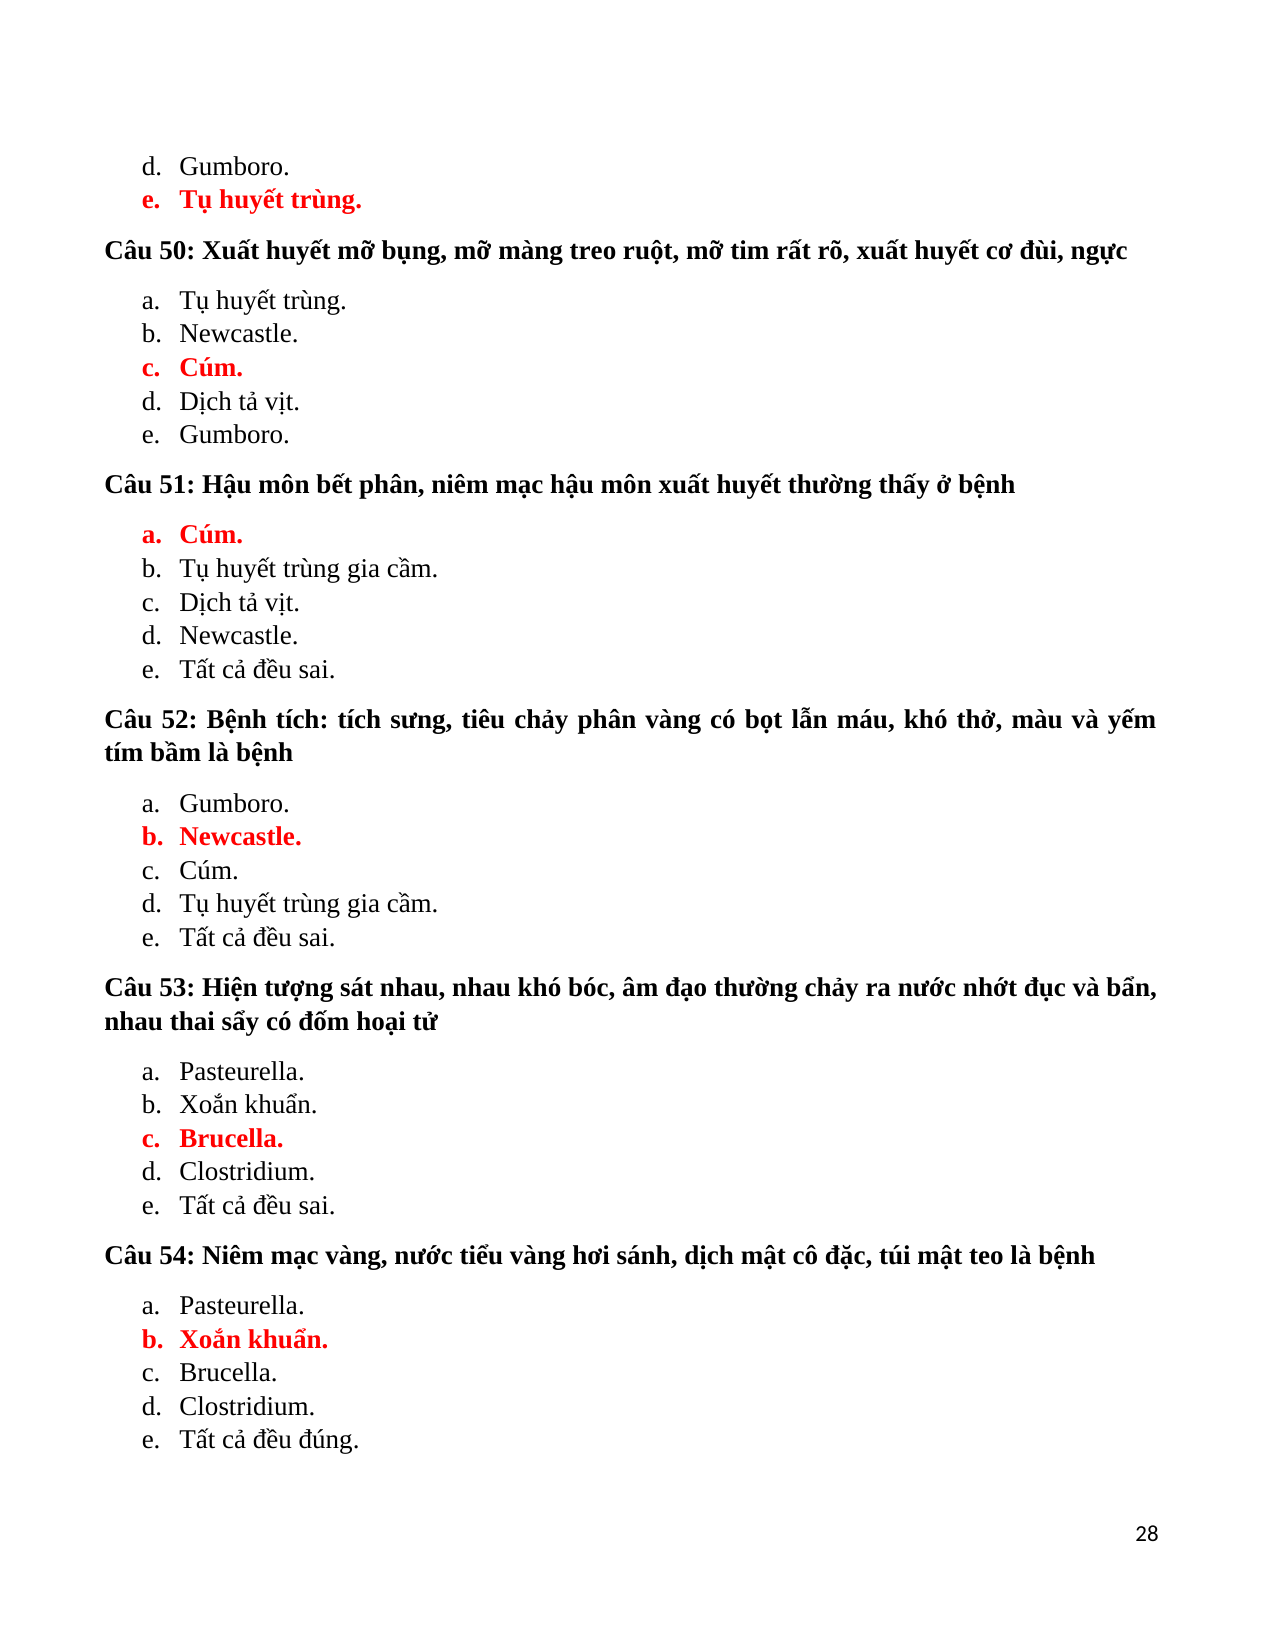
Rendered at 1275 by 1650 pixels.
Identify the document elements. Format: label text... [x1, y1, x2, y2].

list Gumboro. [142, 150, 1158, 181]
list Cúm. [142, 854, 1158, 885]
list Newcastle. [142, 820, 1158, 851]
list Brucella. [142, 1356, 1158, 1388]
list Tất cả đều đúng. [142, 1423, 1158, 1455]
text Câu 52: Bệnh tích: tích sưng, tiêu chảy phân vàng có bọt lẫn máu, khó thở, màu và yếm tím bầm là bệnh [104, 703, 1158, 768]
list Tụ huyết trùng gia cầm. [142, 887, 1158, 918]
text Câu 51: Hậu môn bết phân, niêm mạc hậu môn xuất huyết thường thấy ở bệnh [104, 468, 1158, 499]
list Xoắn khuẩn. [142, 1088, 1158, 1119]
list Cúm. [142, 518, 1158, 550]
list Newcastle. [142, 619, 1158, 650]
text Câu 54: Niêm mạc vàng, nước tiểu vàng hơi sánh, dịch mật cô đặc, túi mật teo là bệnh [104, 1239, 1158, 1270]
list Dịch tả vịt. [142, 384, 1158, 416]
list Xoắn khuẩn. [142, 1323, 1158, 1354]
list Gumboro. [142, 418, 1158, 449]
text Câu 53: Hiện tượng sát nhau, nhau khó bóc, âm đạo thường chảy ra nước nhớt đục và bẩn, nhau thai sẩy có đốm hoại tử [104, 971, 1158, 1036]
list Gumboro. [142, 787, 1158, 818]
list Pasteurella. [142, 1289, 1158, 1321]
list Tụ huyết trùng. [142, 284, 1158, 315]
list Tất cả đều sai. [142, 1189, 1158, 1220]
list Newcastle. [142, 317, 1158, 349]
list Tất cả đều sai. [142, 653, 1158, 684]
list Tụ huyết trùng gia cầm. [142, 552, 1158, 583]
list Clostridium. [142, 1390, 1158, 1421]
list Cúm. [142, 351, 1158, 382]
list Brucella. [142, 1122, 1158, 1153]
list Pasteurella. [142, 1055, 1158, 1086]
list Tất cả đều sai. [142, 921, 1158, 952]
list Tụ huyết trùng. [142, 183, 1158, 215]
list Dịch tả vịt. [142, 586, 1158, 617]
text Câu 50: Xuất huyết mỡ bụng, mỡ màng treo ruột, mỡ tim rất rõ, xuất huyết cơ đùi, ngực [104, 234, 1158, 265]
list Clostridium. [142, 1155, 1158, 1187]
